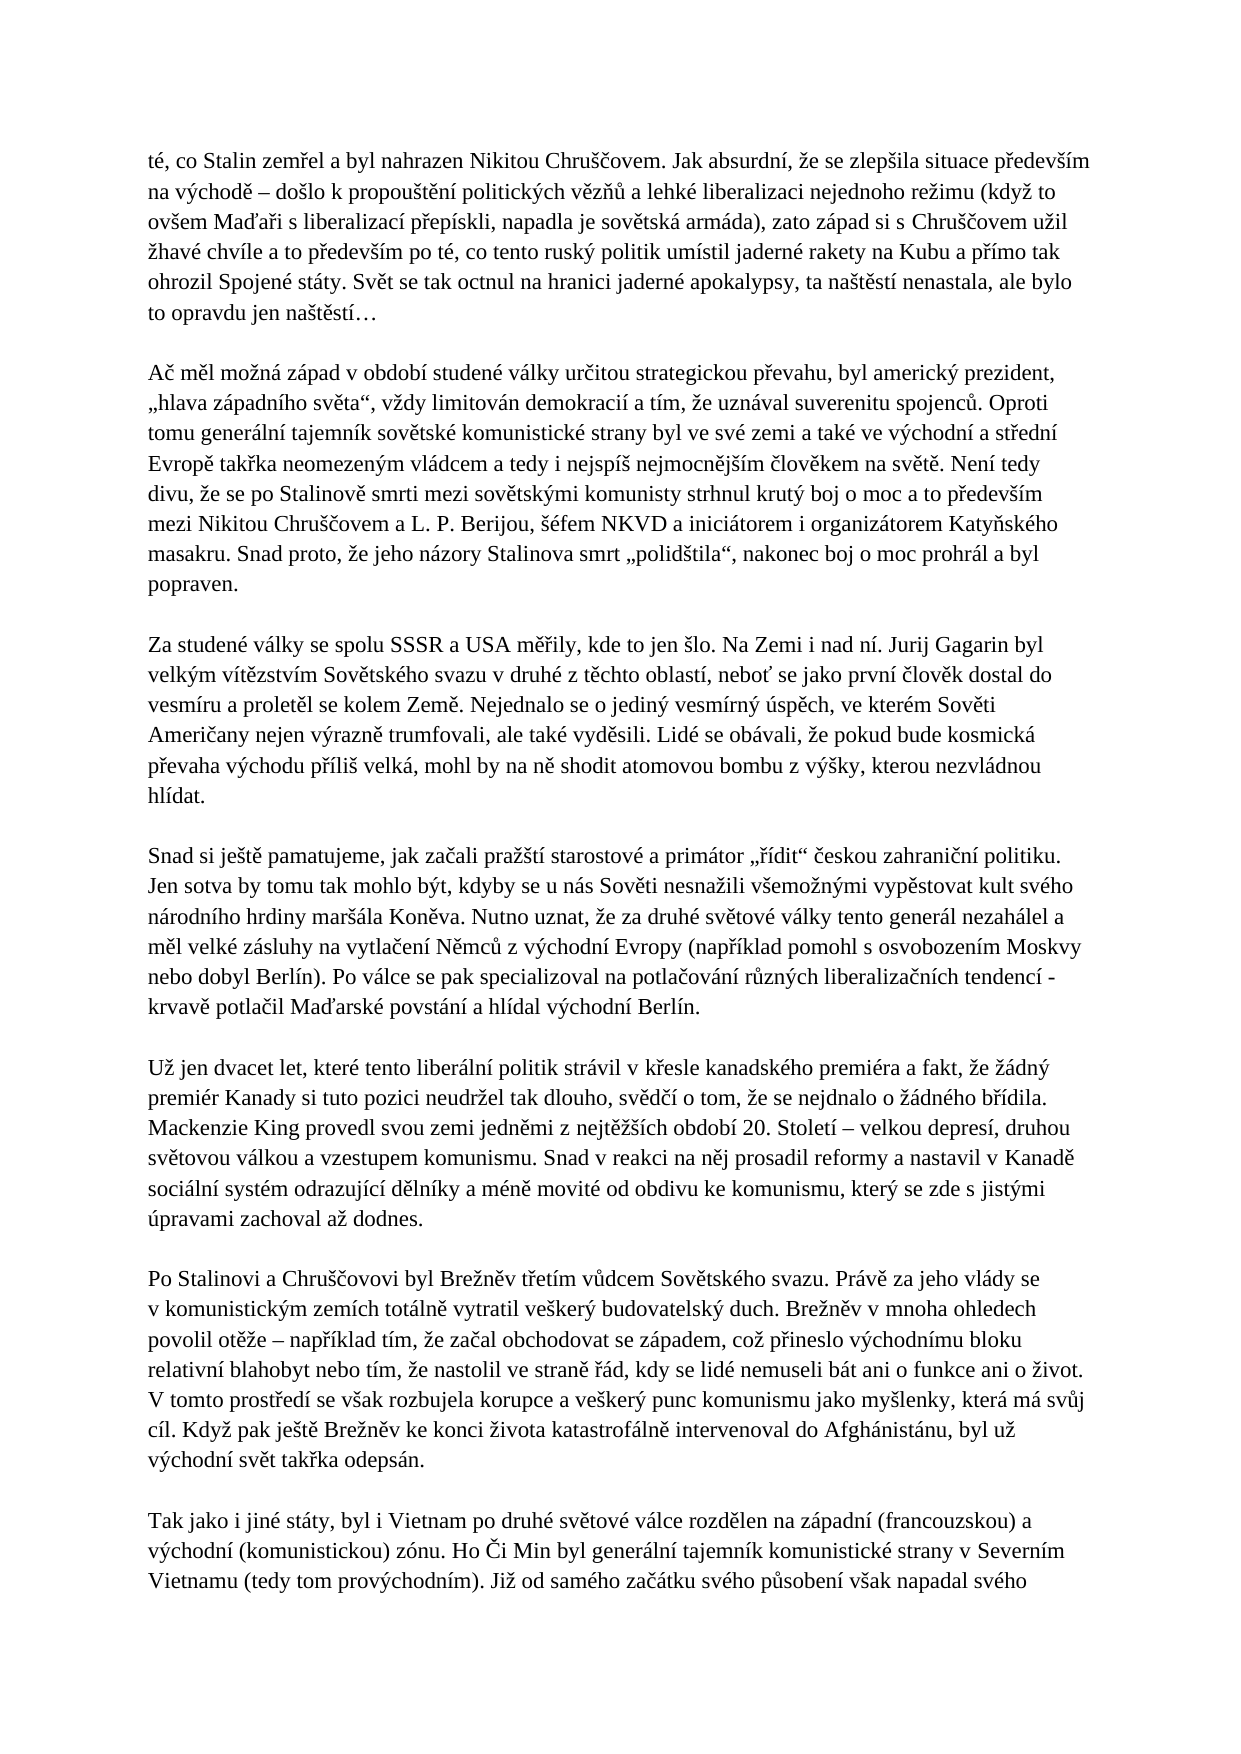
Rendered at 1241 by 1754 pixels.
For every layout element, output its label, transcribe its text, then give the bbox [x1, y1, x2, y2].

text Už jen dvacet let, které tento liberální politik strávil v křesle kanadského premiéra a fakt, že žádný premiér Kanady si tuto pozici neudržel tak dlouho, svědčí o tom, že se nejdnalo o žádného břídila. Mackenzie King provedl svou zemi jedněmi z nejtěžších období 20. Století – velkou depresí, druhou světovou válkou a vzestupem komunismu. Snad v reakci na něj prosadil reformy a nastavil v Kanadě sociální systém odrazující dělníky a méně movité od obdivu ke komunismu, který se zde s jistými úpravami zachoval až dodnes. [148, 1054, 1093, 1231]
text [148, 1507, 1093, 1594]
text Za studené války se spolu SSSR a USA měřily, kde to jen šlo. Na Zemi i nad ní. Jurij Gagarin byl velkým vítězstvím Sovětského svazu v druhé z těchto oblastí, neboť se jako první člověk dostal do vesmíru a proletěl se kolem Země. Nejednalo se o jediný vesmírný úspěch, ve kterém Sověti Američany nejen výrazně trumfovali, ale také vyděsili. Lidé se obávali, že pokud bude kosmická převaha východu příliš velká, mohl by na ně shodit atomovou bombu z výšky, kterou nezvládnou hlídat. [148, 631, 1093, 808]
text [148, 148, 1093, 325]
text Ač měl možná západ v období studené války určitou strategickou převahu, byl americký prezident, „hlava západního světa“, vždy limitován demokracií a tím, že uznával suverenitu spojenců. Oproti tomu generální tajemník sovětské komunistické strany byl ve své zemi a také ve východní a střední Evropě takřka neomezeným vládcem a tedy i nejspíš nejmocnějším člověkem na světě. Není tedy divu, že se po Stalinově smrti mezi sovětskými komunisty strhnul krutý boj o moc a to především mezi Nikitou Chruščovem a L. P. Berijou, šéfem NKVD a iniciátorem i organizátorem Katyňského masakru. Snad proto, že jeho názory Stalinova smrt „polidštila“, nakonec boj o moc prohrál a byl popraven. [148, 359, 1093, 597]
text Po Stalinovi a Chruščovovi byl Brežněv třetím vůdcem Sovětského svazu. Právě za jeho vlády se v komunistickým zemích totálně vytratil veškerý budovatelský duch. Brežněv v mnoha ohledech povolil otěže – například tím, že začal obchodovat se západem, což přineslo východnímu bloku relativní blahobyt nebo tím, že nastolil ve straně řád, kdy se lidé nemuseli bát ani o funkce ani o život. V tomto prostředí se však rozbujela korupce a veškerý punc komunismu jako myšlenky, která má svůj cíl. Když pak ještě Brežněv ke konci života katastrofálně intervenoval do Afghánistánu, byl už východní svět takřka odepsán. [148, 1265, 1093, 1473]
text Snad si ještě pamatujeme, jak začali pražští starostové a primátor „řídit“ českou zahraniční politiku. Jen sotva by tomu tak mohlo být, kdyby se u nás Sověti nesnažili všemožnými vypěstovat kult svého národního hrdiny maršála Koněva. Nutno uznat, že za druhé světové války tento generál nezahálel a měl velké zásluhy na vytlačení Němců z východní Evropy (například pomohl s osvobozením Moskvy nebo dobyl Berlín). Po válce se pak specializoval na potlačování různých liberalizačních tendencí - krvavě potlačil Maďarské povstání a hlídal východní Berlín. [148, 842, 1093, 1020]
